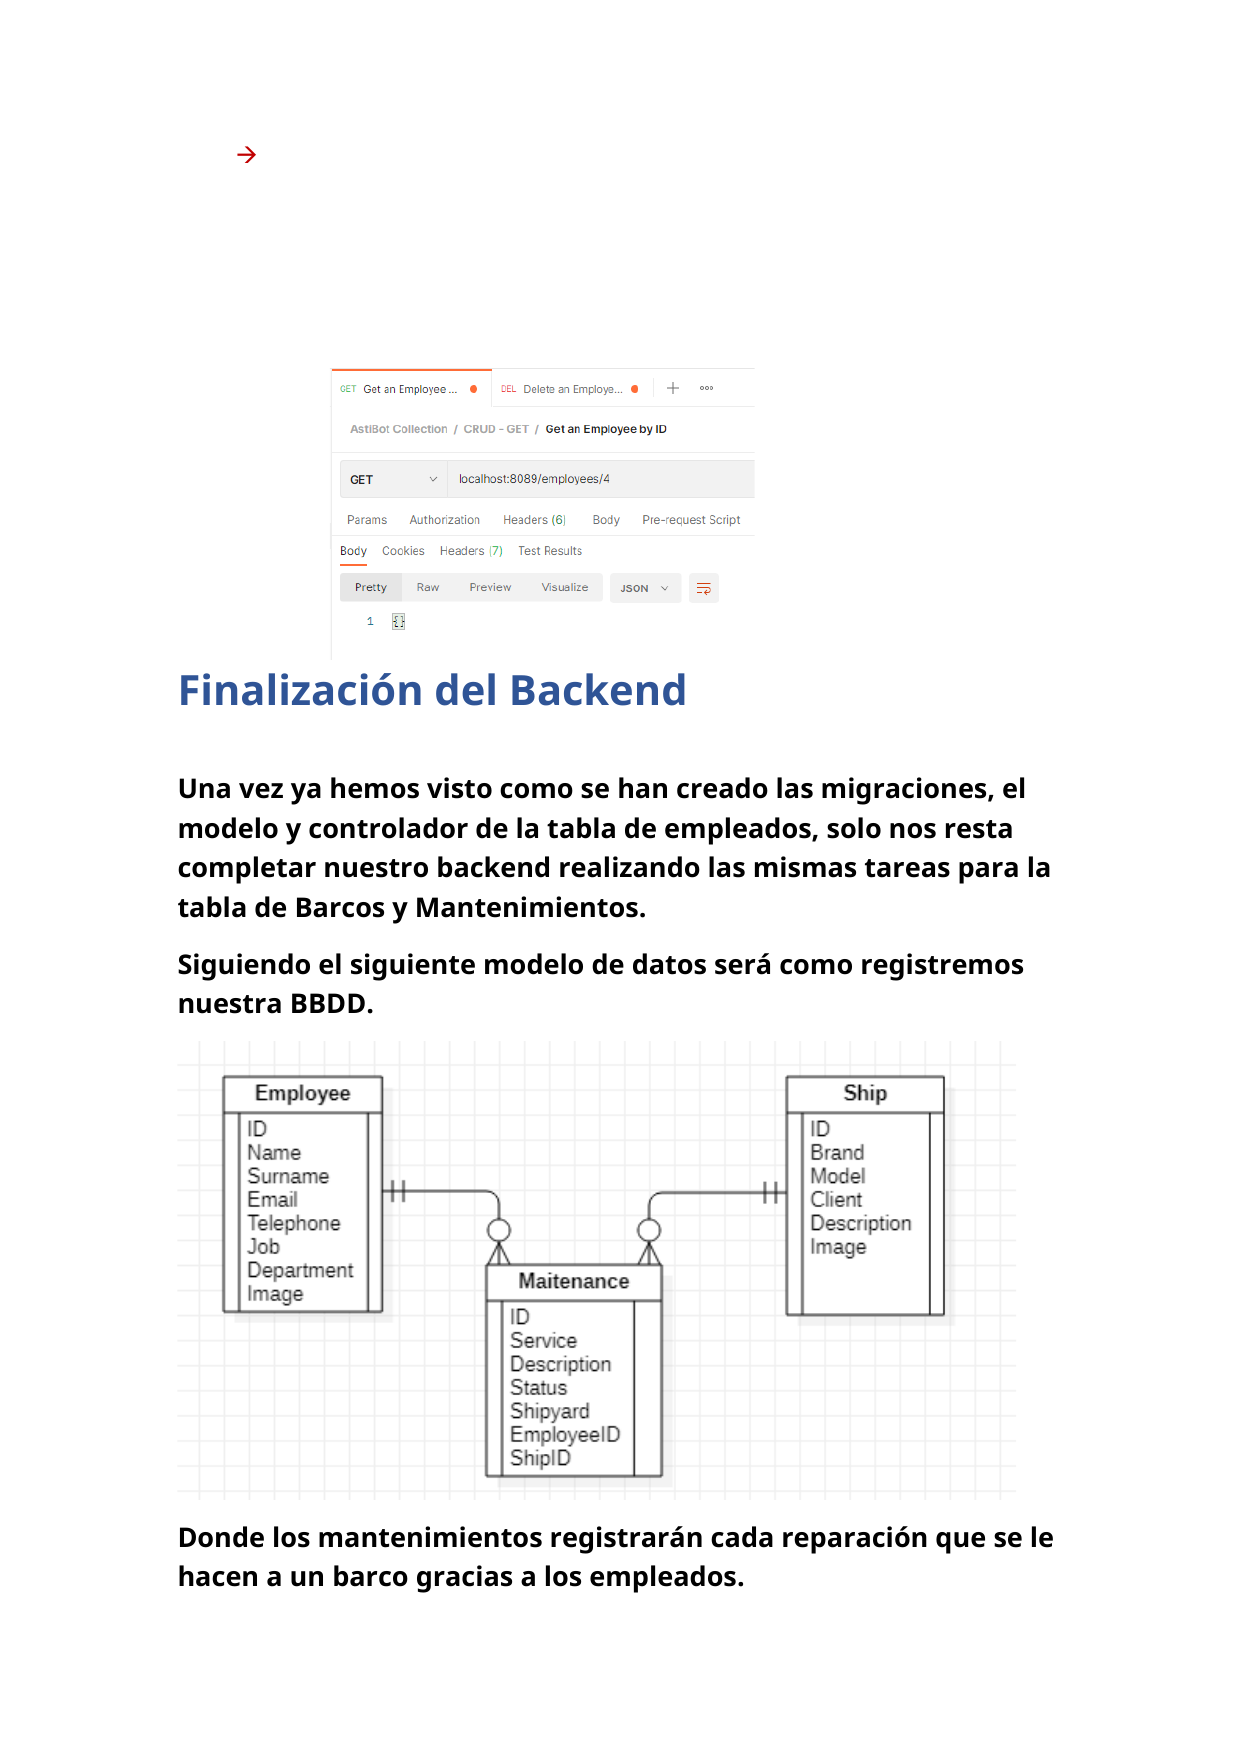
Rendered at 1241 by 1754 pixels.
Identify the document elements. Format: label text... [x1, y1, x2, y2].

subtitle Finalización del Backend [177, 661, 1063, 718]
text Una vez ya hemos visto como se han creado las migraciones, el modelo y controlador de la tabla de empleados, solo nos resta completar nuestro backend realizando las mismas tareas para la tabla de Barcos y Mantenimientos. [177, 769, 1063, 926]
picture [329, 367, 755, 660]
text Siguiendo el siguiente modelo de datos será como registremos nuestra BBDD. [177, 945, 1063, 1022]
picture [177, 1041, 1017, 1500]
text Donde los mantenimientos registrarán cada reparación que se le hacen a un barco gracias a los empleados. [177, 1518, 1063, 1595]
